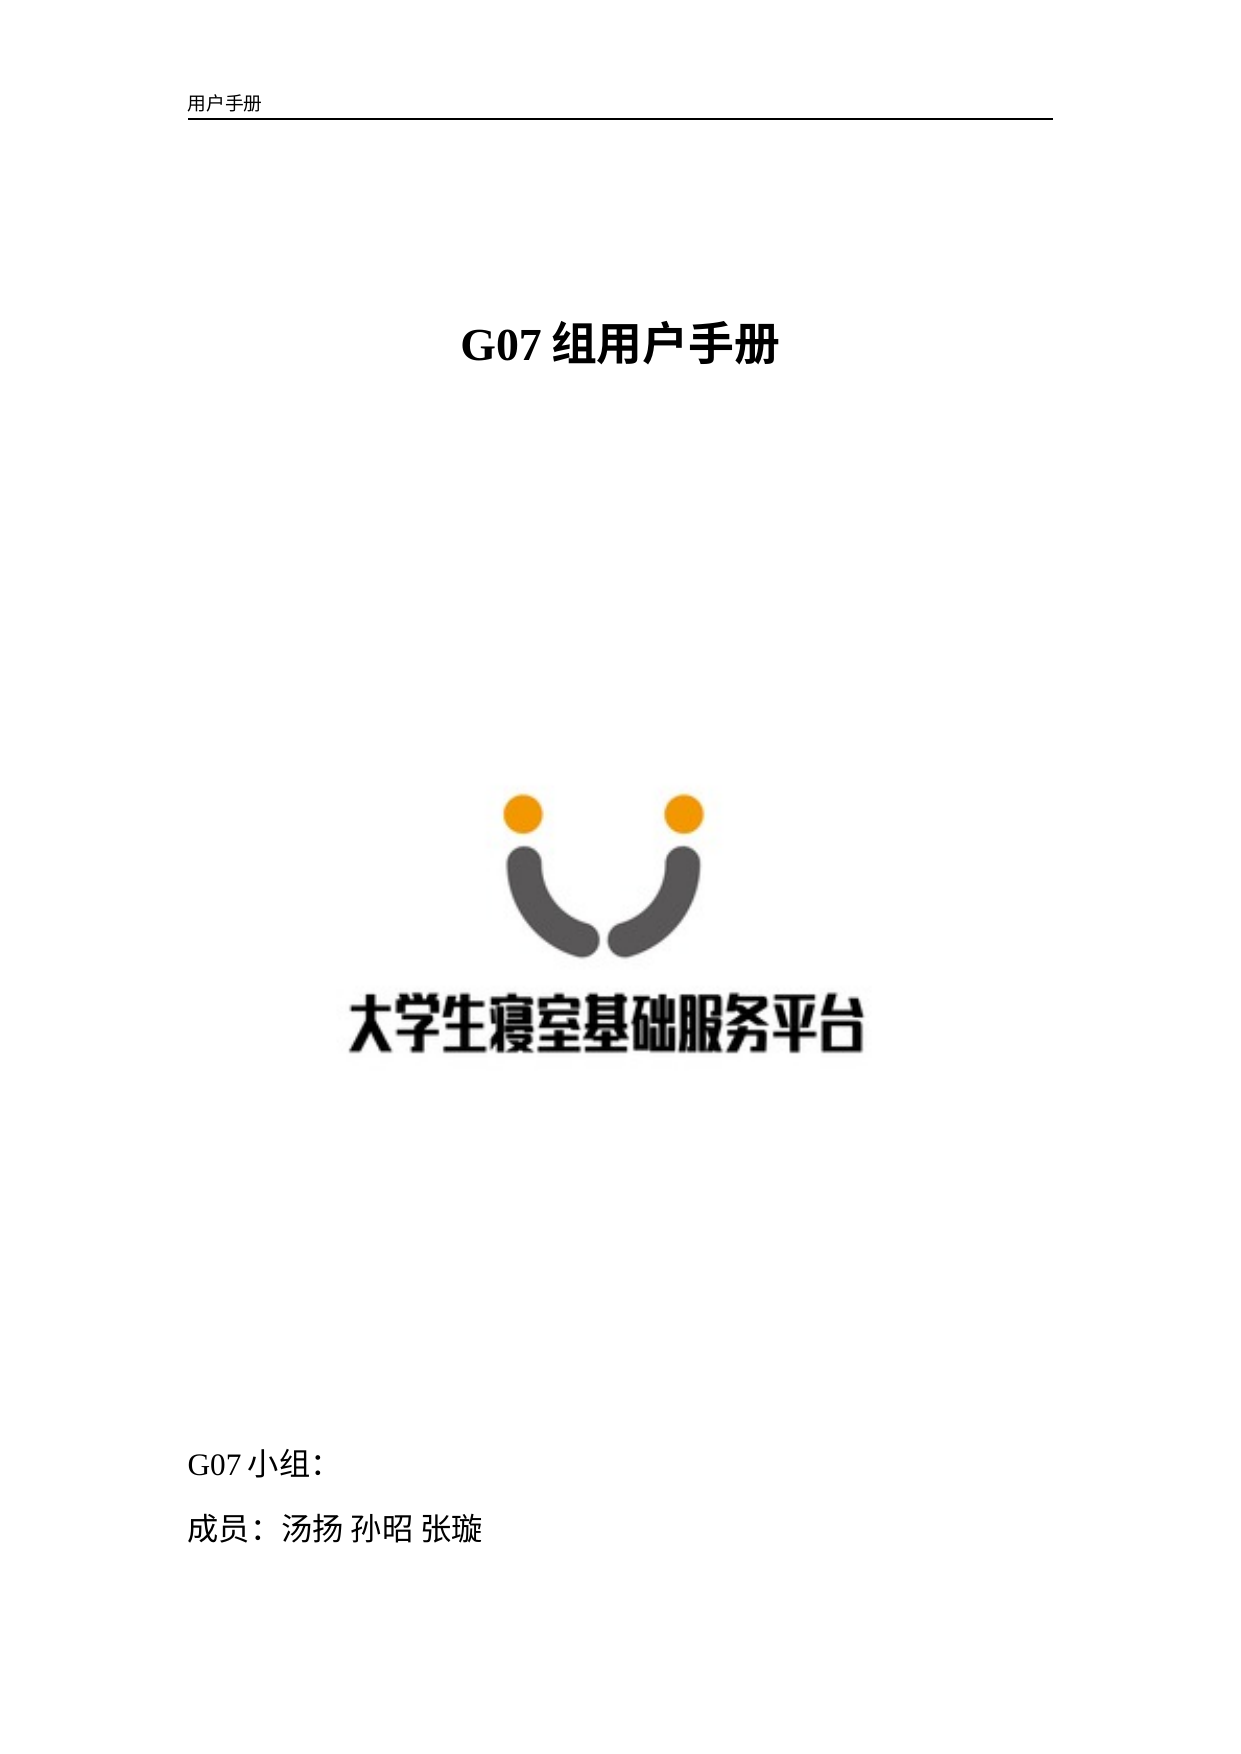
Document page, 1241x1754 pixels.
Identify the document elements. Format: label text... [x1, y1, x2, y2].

text G07小组： [187, 1429, 1053, 1494]
picture [187, 519, 1022, 1354]
text 成员：汤扬 孙昭 张璇 [187, 1494, 1053, 1559]
text G07组用户手册 [187, 292, 1053, 389]
